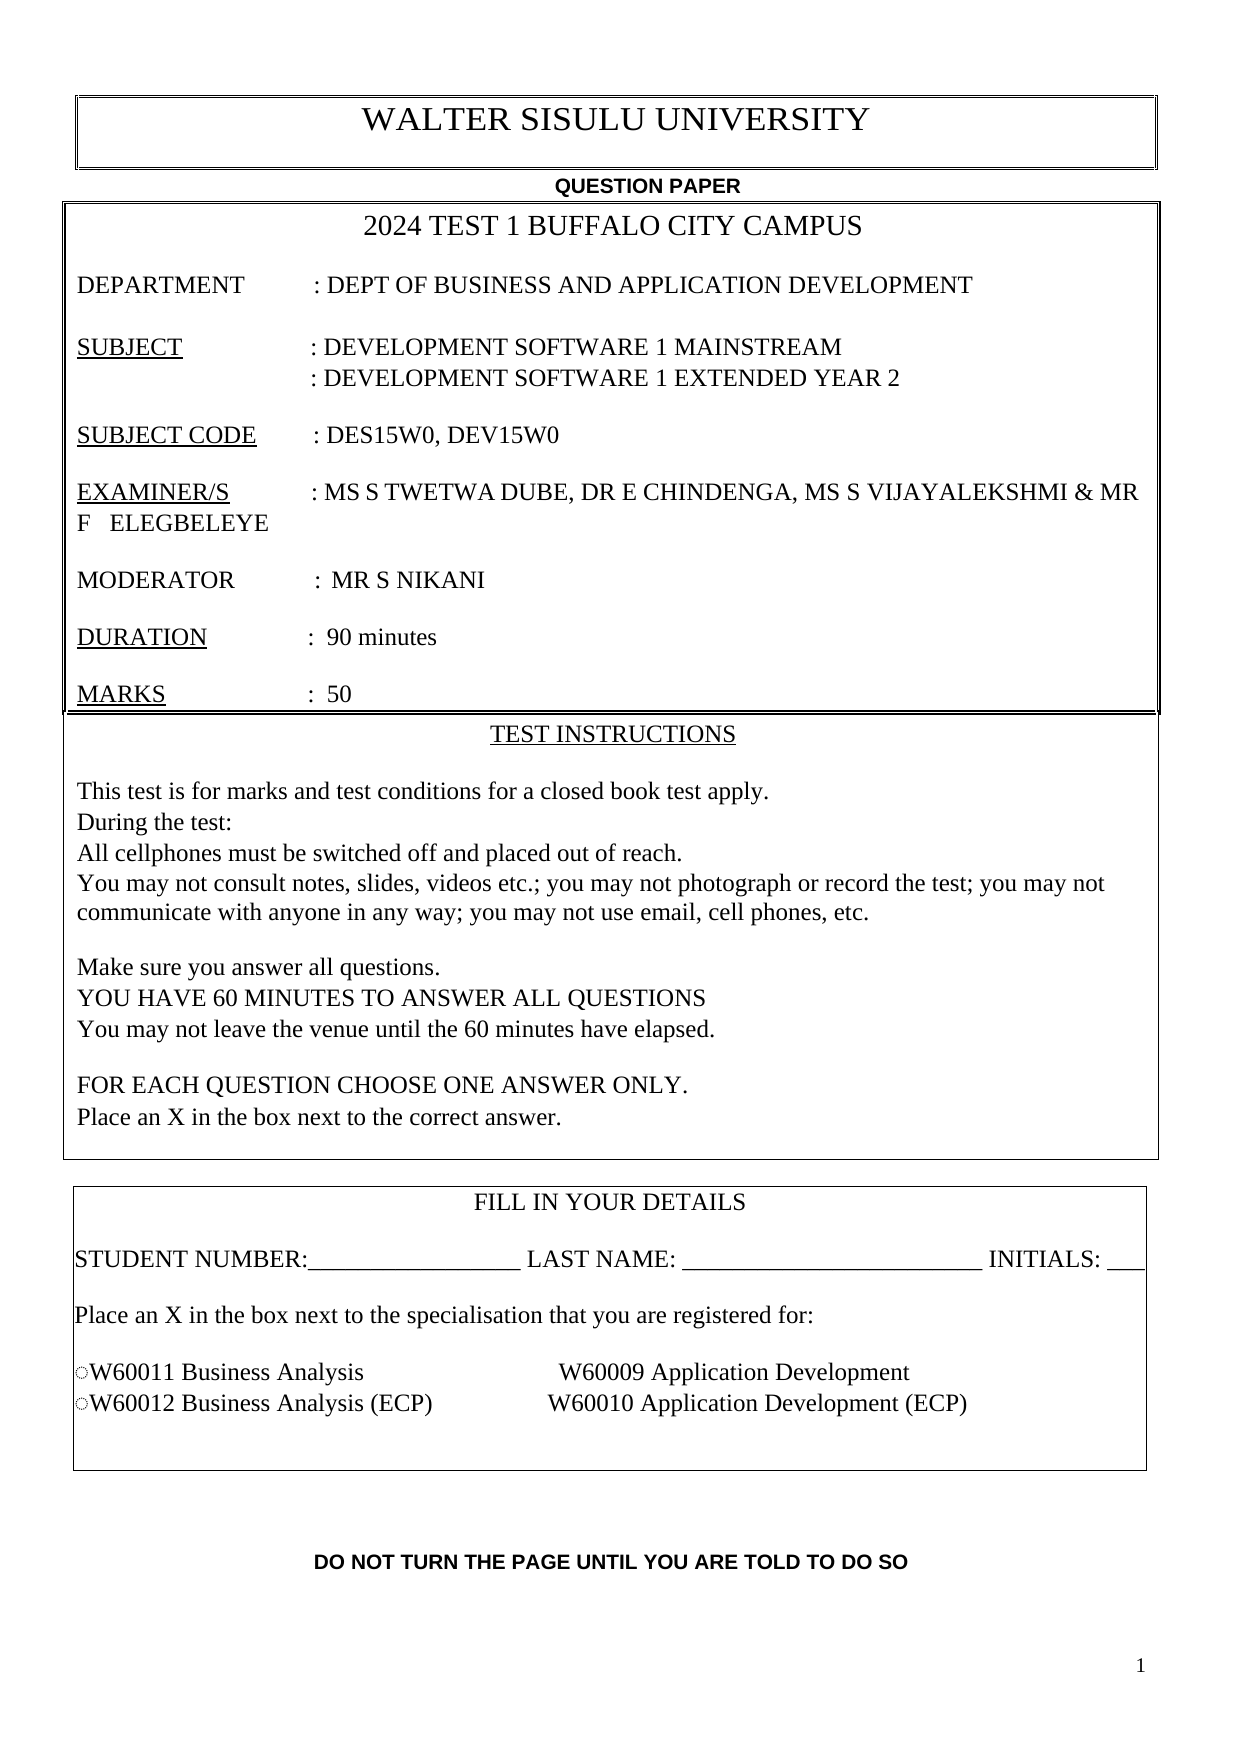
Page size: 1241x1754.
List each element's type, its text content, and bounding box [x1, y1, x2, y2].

text 󠄀W60011 Business Analysis 󠄀W60009 Application Development [74, 1356, 1146, 1386]
text FILL IN YOUR DETAILS [74, 1187, 1146, 1216]
text Place an X in the box next to the specialisation that you are registered for: [74, 1299, 1146, 1329]
text 󠄀W60012 Business Analysis (ECP) 󠄀W60010 Application Development (ECP) [74, 1387, 1146, 1417]
text DO NOT TURN THE PAGE UNTIL YOU ARE TOLD TO DO SO [76, 1550, 1146, 1574]
text STUDENT NUMBER:_________________ LAST NAME: ________________________ INITIALS: ___ [74, 1243, 1146, 1272]
table_header 2024 TEST 1 BUFFALO CITY CAMPUS DEPARTMENT : Dept of Business and Application Development SUBJECT : DEVELOPMENT SOFTWARE 1 MAINSTREAM : DEVELOPMENT SOFTWARE 1 EXTENDED YEAR 2 SUBJECT CODE : DES15W0, DEV15W0 EXAMINER/S : MS S TWETWA DUBE, DR E CHINDENGA, MS S VIJAYALEKSHMI & MR F ELEGBELEYE MODERATOR : MR S NIKANI DURATION : 90 minutes MARKS : 50 [66, 204, 1157, 710]
table_cell TEST INSTRUCTIONS This test is for marks and test conditions for a closed book test apply. During the test: All cellphones must be switched off and placed out of reach. You may not consult notes, slides, videos etc.; you may not photograph or record the test; you may not communicate with anyone in any way; you may not use email, cell phones, etc. Make sure you answer all questions. YOU HAVE 60 MINUTES TO ANSWER ALL QUESTIONS You may not leave the venue until the 60 minutes have elapsed. FOR EACH QUESTION CHOOSE ONE ANSWER ONLY. Place an X in the box next to the correct answer. [64, 710, 1158, 1158]
text QUESTION PAPER [75, 174, 1146, 198]
